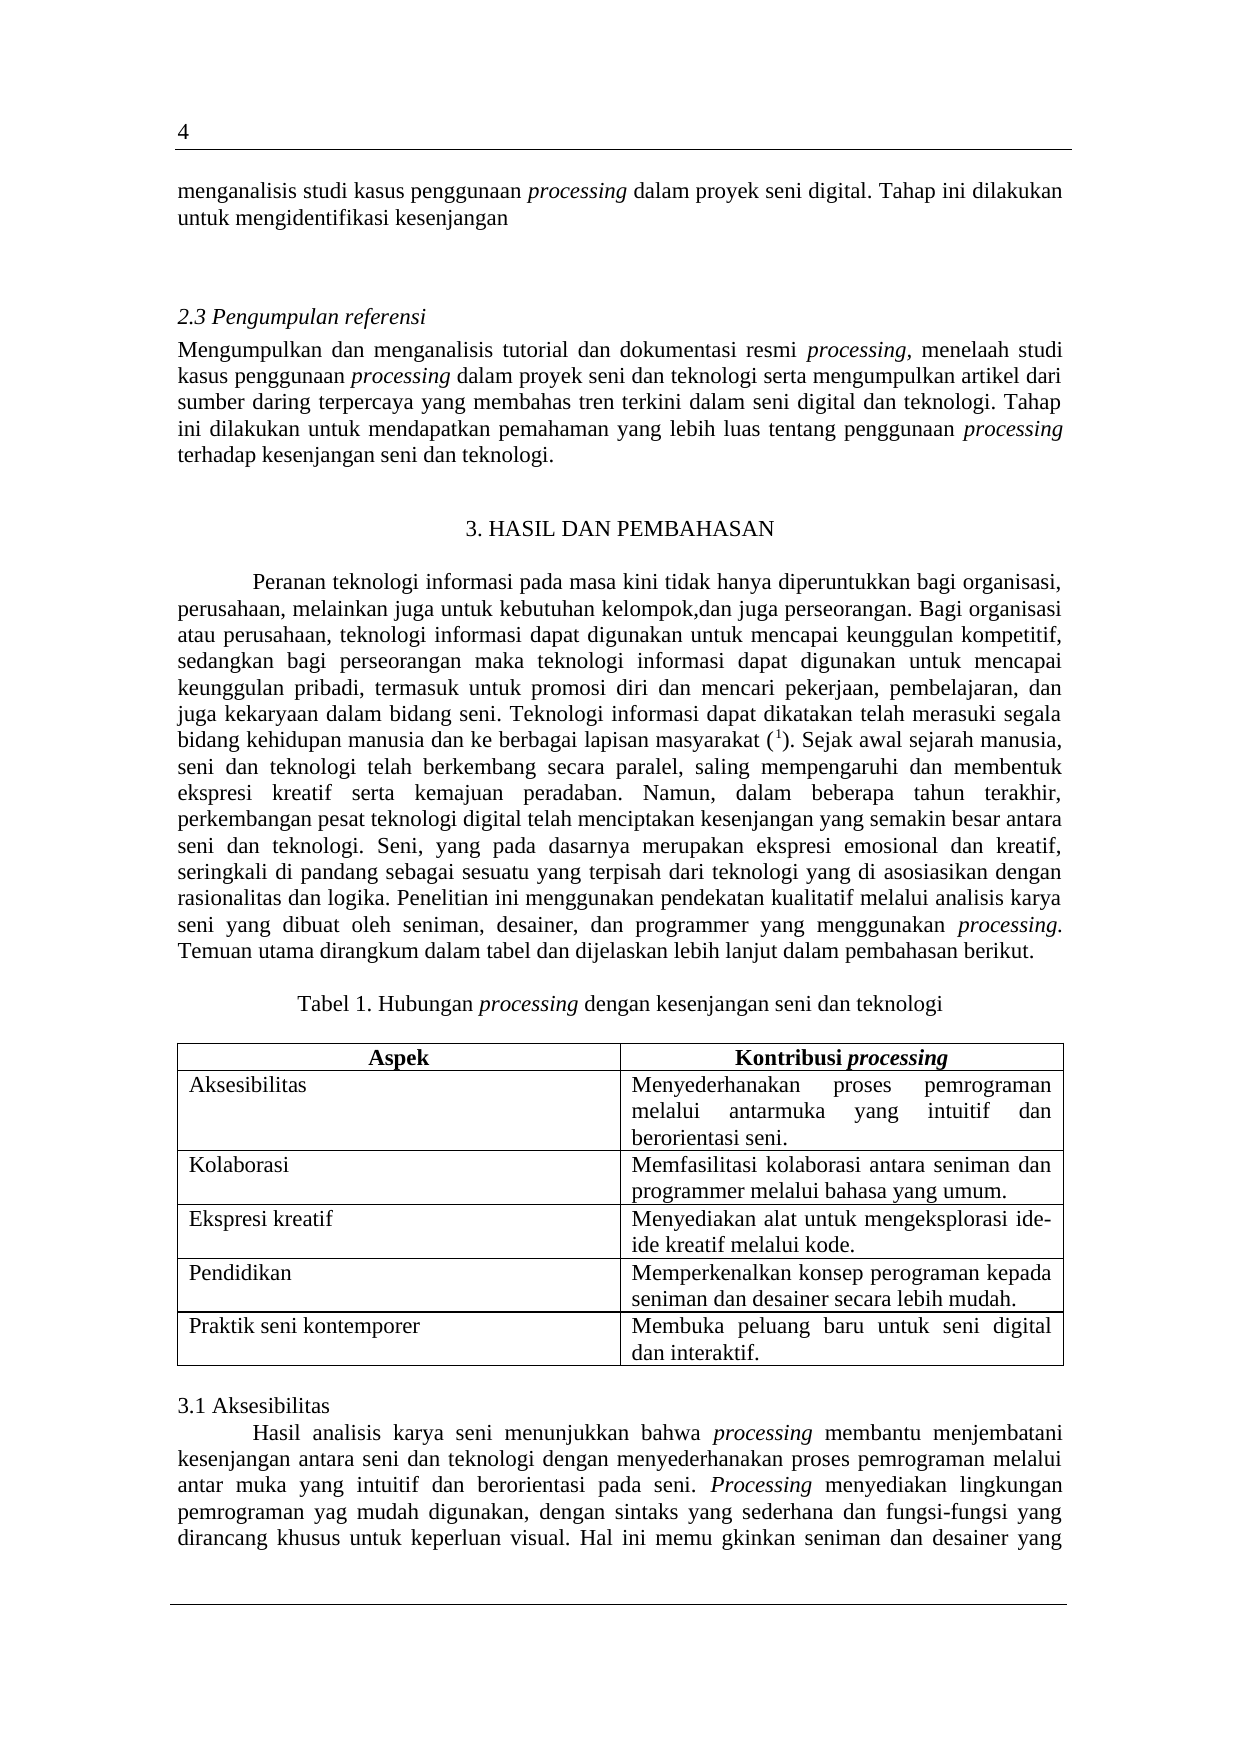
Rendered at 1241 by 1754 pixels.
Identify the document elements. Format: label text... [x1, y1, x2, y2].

text 3.1 Aksesibilitas [177, 1392, 1063, 1419]
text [177, 177, 1063, 230]
text 3. HASIL DAN PEMBAHASAN [177, 516, 1063, 542]
table_cell Praktik seni kontemporer [178, 1313, 620, 1365]
subtitle 2.3 Pengumpulan referensi [177, 303, 1063, 329]
text Mengumpulkan dan menganalisis tutorial dan dokumentasi resmi processing, menelaah studi kasus penggunaan processing dalam proyek seni dan teknologi serta mengumpulkan artikel dari sumber daring terpercaya yang membahas tren terkini dalam seni digital dan teknologi. Tahap ini dilakukan untuk mendapatkan pemahaman yang lebih luas tentang penggunaan processing terhadap kesenjangan seni dan teknologi. [177, 336, 1063, 467]
text Peranan teknologi informasi pada masa kini tidak hanya diperuntukkan bagi organisasi, perusahaan, melainkan juga untuk kebutuhan kelompok,dan juga perseorangan. Bagi organisasi atau perusahaan, teknologi informasi dapat digunakan untuk mencapai keunggulan kompetitif, sedangkan bagi perseorangan maka teknologi informasi dapat digunakan untuk mencapai keunggulan pribadi, termasuk untuk promosi diri dan mencari pekerjaan, pembelajaran, dan juga kekaryaan dalam bidang seni. Teknologi informasi dapat dikatakan telah merasuki segala bidang kehidupan manusia dan ke berbagai lapisan masyarakat (1). Sejak awal sejarah manusia, seni dan teknologi telah berkembang secara paralel, saling mempengaruhi dan membentuk ekspresi kreatif serta kemajuan peradaban. Namun, dalam beberapa tahun terakhir, perkembangan pesat teknologi digital telah menciptakan kesenjangan yang semakin besar antara seni dan teknologi. Seni, yang pada dasarnya merupakan ekspresi emosional dan kreatif, seringkali di pandang sebagai sesuatu yang terpisah dari teknologi yang di asosiasikan dengan rasionalitas dan logika. Penelitian ini menggunakan pendekatan kualitatif melalui analisis karya seni yang dibuat oleh seniman, desainer, dan programmer yang menggunakan processing. Temuan utama dirangkum dalam tabel dan dijelaskan lebih lanjut dalam pembahasan berikut. [177, 568, 1063, 963]
table_cell Aksesibilitas [178, 1071, 620, 1150]
table_cell Membuka peluang baru untuk seni digital dan interaktif. [621, 1313, 1063, 1365]
table_cell Menyediakan alat untuk mengeksplorasi ide-ide kreatif melalui kode. [621, 1205, 1063, 1258]
table_header Kontribusi processing [621, 1044, 1063, 1070]
table_header Aspek [178, 1044, 620, 1070]
text Tabel 1. Hubungan processing dengan kesenjangan seni dan teknologi [177, 990, 1063, 1016]
table_cell Memperkenalkan konsep perograman kepada seniman dan desainer secara lebih mudah. [621, 1259, 1063, 1311]
table_cell Memfasilitasi kolaborasi antara seniman dan programmer melalui bahasa yang umum. [621, 1151, 1063, 1204]
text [177, 1419, 1063, 1551]
table_cell Menyederhanakan proses pemrograman melalui antarmuka yang intuitif dan berorientasi seni. [621, 1071, 1063, 1150]
table_cell Ekspresi kreatif [178, 1205, 620, 1258]
table_cell Pendidikan [178, 1259, 620, 1311]
table_cell Kolaborasi [178, 1151, 620, 1204]
